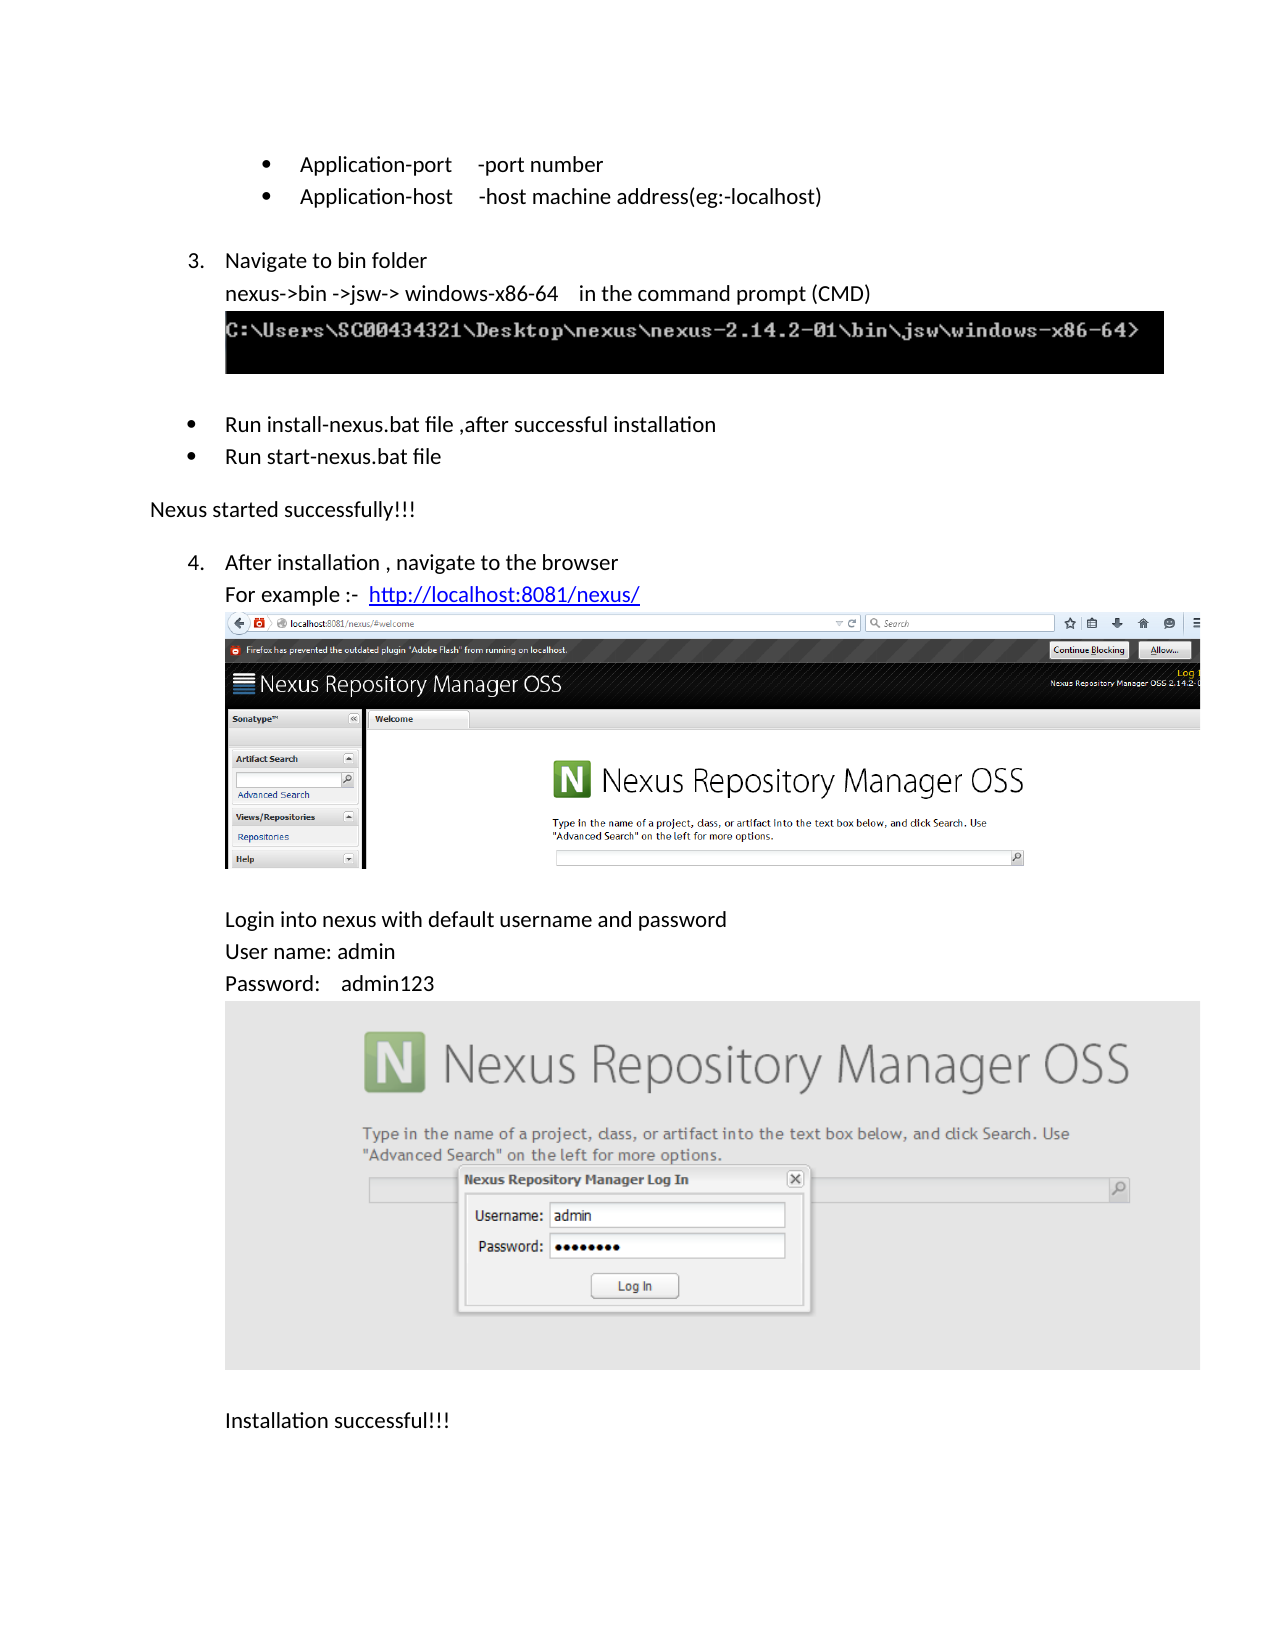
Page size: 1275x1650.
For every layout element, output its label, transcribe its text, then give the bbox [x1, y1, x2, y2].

list Login into nexus with default username and password [225, 905, 1125, 933]
list Application-host -host machine address(eg:-localhost) [262, 182, 1125, 210]
list User name: admin [225, 937, 1125, 965]
list Navigate to bin folder [187, 247, 1125, 274]
list Run install-nexus.bat file ,after successful installation [187, 410, 1125, 438]
text Nexus started successfully!!! [150, 495, 1125, 523]
list nexus->bin ->jsw-> windows-x86-64 in the command prompt (CMD) [225, 279, 1125, 307]
list Password: admin123 [225, 969, 1125, 997]
list For example :- http://localhost:8081/nexus/ [225, 580, 1125, 608]
list Run start-nexus.bat file [187, 442, 1125, 470]
list Installation successful!!! [225, 1406, 1125, 1434]
picture [225, 1001, 1200, 1370]
list After installation , navigate to the browser [187, 548, 1125, 576]
list Application-port -port number [262, 150, 1125, 178]
picture [225, 311, 1164, 374]
picture [225, 612, 1200, 869]
